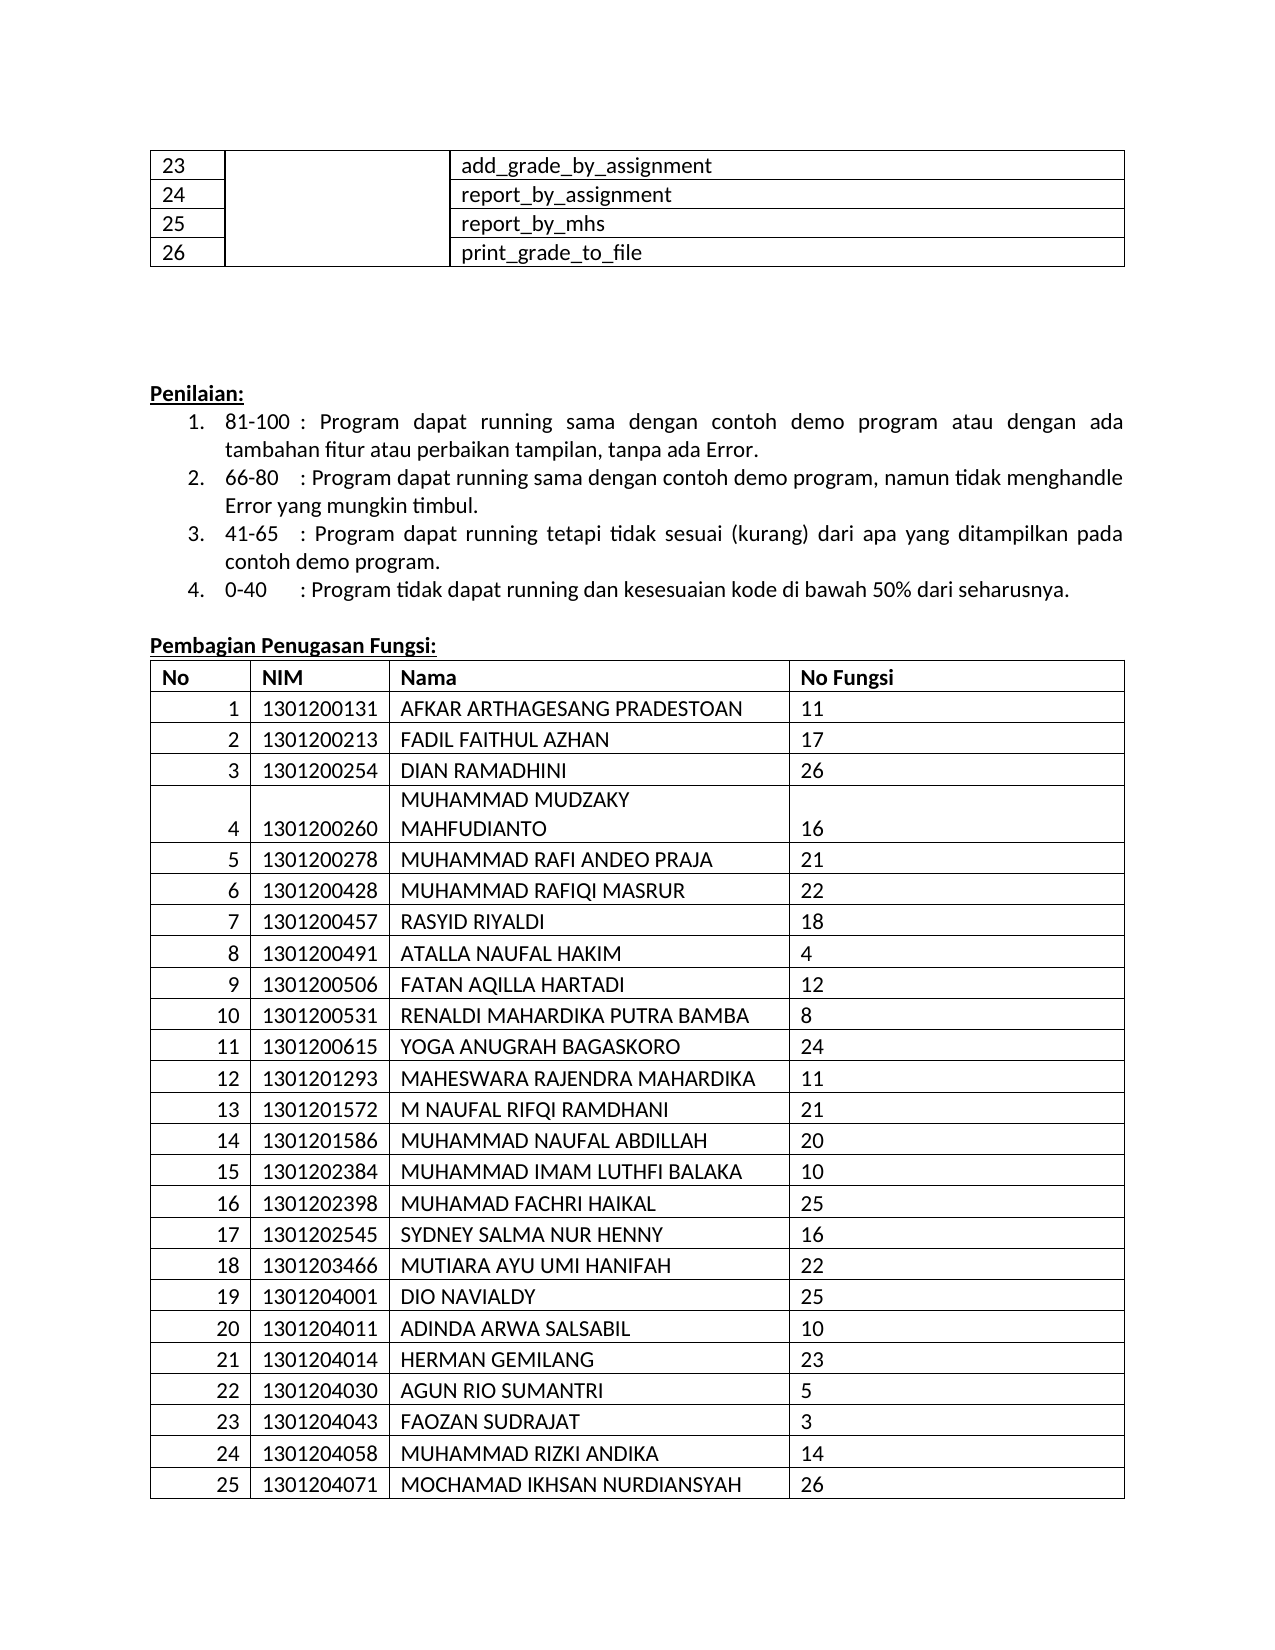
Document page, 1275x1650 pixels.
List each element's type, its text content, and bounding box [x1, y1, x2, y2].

table_cell MUHAMMAD IMAM LUTHFI BALAKA [390, 1155, 789, 1185]
table_header Nama [390, 661, 789, 691]
table_cell 25 [790, 1186, 1124, 1217]
table_cell 10 [151, 999, 250, 1029]
table_cell 21 [151, 1343, 250, 1373]
table_cell 18 [151, 1249, 250, 1279]
table_cell 17 [151, 1218, 250, 1248]
table_cell 1301202398 [251, 1186, 389, 1217]
table_cell MOCHAMAD IKHSAN NURDIANSYAH [390, 1468, 789, 1498]
table_cell 9 [151, 968, 250, 998]
table_cell 22 [790, 1249, 1124, 1279]
table_cell 1301204011 [251, 1311, 389, 1342]
table_cell 26 [790, 1468, 1124, 1498]
table_cell 1301201572 [251, 1093, 389, 1123]
table_cell HERMAN GEMILANG [390, 1343, 789, 1373]
table_cell MUHAMMAD NAUFAL ABDILLAH [390, 1124, 789, 1154]
table_cell 6 [151, 874, 250, 904]
list 81-100 : Program dapat running sama dengan contoh demo program atau dengan ada tambahan fitur atau perbaikan tampilan, tanpa ada Error. [187, 407, 1125, 463]
table_cell 26 [151, 238, 224, 266]
table_cell MUHAMMAD RIZKI ANDIKA [390, 1436, 789, 1467]
table_cell MUTIARA AYU UMI HANIFAH [390, 1249, 789, 1279]
table_cell 1301200615 [251, 1030, 389, 1060]
table_cell 3 [790, 1405, 1124, 1435]
table_cell 2 [151, 723, 250, 753]
table_cell 13 [151, 1093, 250, 1123]
table_cell 20 [151, 1311, 250, 1342]
table_cell 25 [151, 209, 224, 237]
table_cell 16 [151, 1186, 250, 1217]
table_cell add_grade_by_assignment [451, 151, 1124, 179]
table_cell 5 [790, 1374, 1124, 1404]
table_cell 1301204030 [251, 1374, 389, 1404]
table_cell 12 [790, 968, 1124, 998]
text Pembagian Penugasan Fungsi: [150, 632, 1125, 659]
table_header No [151, 661, 250, 691]
table_cell 1301200457 [251, 905, 389, 935]
table_cell 10 [790, 1155, 1124, 1185]
table_cell 1301200531 [251, 999, 389, 1029]
table_cell 20 [790, 1124, 1124, 1154]
table_cell 1301200491 [251, 936, 389, 967]
table_cell 1301200428 [251, 874, 389, 904]
table_cell RENALDI MAHARDIKA PUTRA BAMBA [390, 999, 789, 1029]
table_cell 1301204071 [251, 1468, 389, 1498]
table_cell 12 [151, 1061, 250, 1092]
table_cell print_grade_to_file [451, 238, 1124, 266]
table_cell M NAUFAL RIFQI RAMDHANI [390, 1093, 789, 1123]
table_cell 16 [790, 786, 1124, 842]
table_cell 14 [790, 1436, 1124, 1467]
table_cell 24 [151, 1436, 250, 1467]
table_cell 1301200260 [251, 786, 389, 842]
table_cell 21 [790, 1093, 1124, 1123]
list 0-40 : Program tidak dapat running dan kesesuaian kode di bawah 50% dari seharusnya. [187, 576, 1125, 603]
table_cell report_by_mhs [451, 209, 1124, 237]
table_cell 19 [151, 1280, 250, 1310]
table_cell 1301201293 [251, 1061, 389, 1092]
table_cell 1301200506 [251, 968, 389, 998]
table_header NIM [251, 661, 389, 691]
list 41-65 : Program dapat running tetapi tidak sesuai (kurang) dari apa yang ditampilkan pada contoh demo program. [187, 519, 1125, 576]
table_cell MAHESWARA RAJENDRA MAHARDIKA [390, 1061, 789, 1092]
table_cell FATAN AQILLA HARTADI [390, 968, 789, 998]
table_cell MUHAMMAD RAFIQI MASRUR [390, 874, 789, 904]
table_cell 11 [151, 1030, 250, 1060]
table_cell 26 [790, 754, 1124, 784]
table_cell MUHAMMAD MUDZAKY MAHFUDIANTO [390, 786, 789, 842]
table_cell ADINDA ARWA SALSABIL [390, 1311, 789, 1342]
table_cell 8 [790, 999, 1124, 1029]
table_cell DIO NAVIALDY [390, 1280, 789, 1310]
table_cell AFKAR ARTHAGESANG PRADESTOAN [390, 692, 789, 722]
table_cell 16 [790, 1218, 1124, 1248]
table_cell 24 [790, 1030, 1124, 1060]
table_cell 24 [151, 180, 224, 208]
table_cell 3 [151, 754, 250, 784]
table_cell 21 [790, 843, 1124, 873]
table_header No Fungsi [790, 661, 1124, 691]
table_cell 1301200278 [251, 843, 389, 873]
table_cell 10 [790, 1311, 1124, 1342]
table_cell 1301204014 [251, 1343, 389, 1373]
table_cell 23 [151, 151, 224, 179]
table_cell 11 [790, 1061, 1124, 1092]
table_cell MUHAMMAD RAFI ANDEO PRAJA [390, 843, 789, 873]
table_cell FADIL FAITHUL AZHAN [390, 723, 789, 753]
table_cell 17 [790, 723, 1124, 753]
table_cell 4 [151, 786, 250, 842]
table_cell 1301203466 [251, 1249, 389, 1279]
table_cell 7 [151, 905, 250, 935]
table_cell report_by_assignment [451, 180, 1124, 208]
table_cell 22 [151, 1374, 250, 1404]
table_cell 1301201586 [251, 1124, 389, 1154]
list 66-80 : Program dapat running sama dengan contoh demo program, namun tidak menghandle Error yang mungkin timbul. [187, 463, 1125, 519]
table_cell 22 [790, 874, 1124, 904]
table_cell SYDNEY SALMA NUR HENNY [390, 1218, 789, 1248]
table_cell 1 [151, 692, 250, 722]
table_cell 15 [151, 1155, 250, 1185]
table_cell 1301200254 [251, 754, 389, 784]
table_cell 25 [151, 1468, 250, 1498]
table_cell 4 [790, 936, 1124, 967]
table_cell 1301204043 [251, 1405, 389, 1435]
table_cell DIAN RAMADHINI [390, 754, 789, 784]
table_cell 14 [151, 1124, 250, 1154]
text Penilaian: [150, 379, 1125, 407]
table_cell 23 [790, 1343, 1124, 1373]
table_cell 23 [151, 1405, 250, 1435]
table_cell 1301200131 [251, 692, 389, 722]
table_cell ATALLA NAUFAL HAKIM [390, 936, 789, 967]
table_cell MUHAMAD FACHRI HAIKAL [390, 1186, 789, 1217]
table_cell 11 [790, 692, 1124, 722]
table_cell AGUN RIO SUMANTRI [390, 1374, 789, 1404]
table_cell 1301202545 [251, 1218, 389, 1248]
table_cell 1301204001 [251, 1280, 389, 1310]
table_cell YOGA ANUGRAH BAGASKORO [390, 1030, 789, 1060]
table_cell 1301200213 [251, 723, 389, 753]
table_cell 1301204058 [251, 1436, 389, 1467]
table_cell FAOZAN SUDRAJAT [390, 1405, 789, 1435]
table_cell 25 [790, 1280, 1124, 1310]
table_cell 18 [790, 905, 1124, 935]
table_cell RASYID RIYALDI [390, 905, 789, 935]
table_cell 1301202384 [251, 1155, 389, 1185]
table_cell 8 [151, 936, 250, 967]
table_cell 5 [151, 843, 250, 873]
